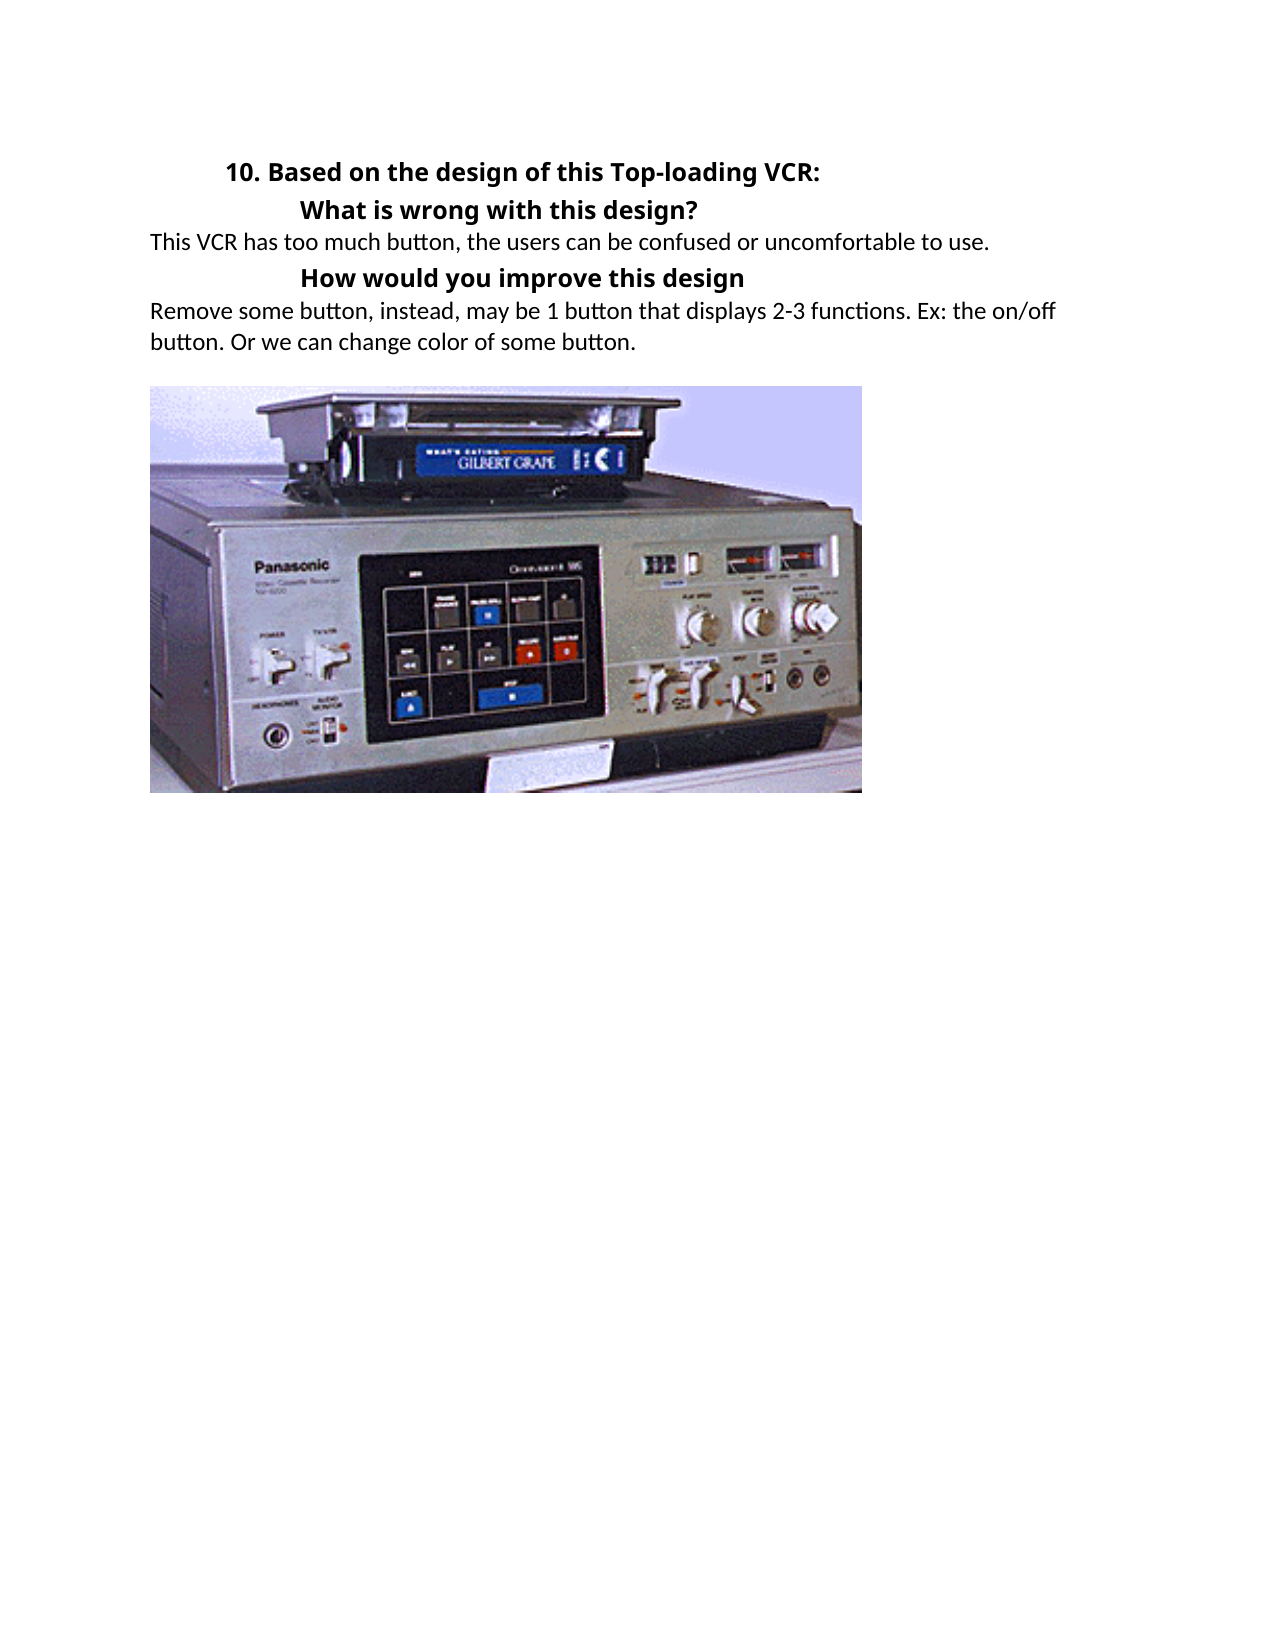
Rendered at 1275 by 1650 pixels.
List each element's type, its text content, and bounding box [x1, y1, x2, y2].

subtitle How would you improve this design [300, 261, 1125, 295]
subtitle 10. Based on the design of this Top-loading VCR: [150, 154, 1125, 188]
picture [150, 386, 862, 793]
subtitle What is wrong with this design? [300, 192, 1125, 226]
text Remove some button, instead, may be 1 button that displays 2-3 functions. Ex: the on/off button. Or we can change color of some button. [150, 295, 1125, 356]
text This VCR has too much button, the users can be confused or uncomfortable to use. [150, 226, 1125, 257]
